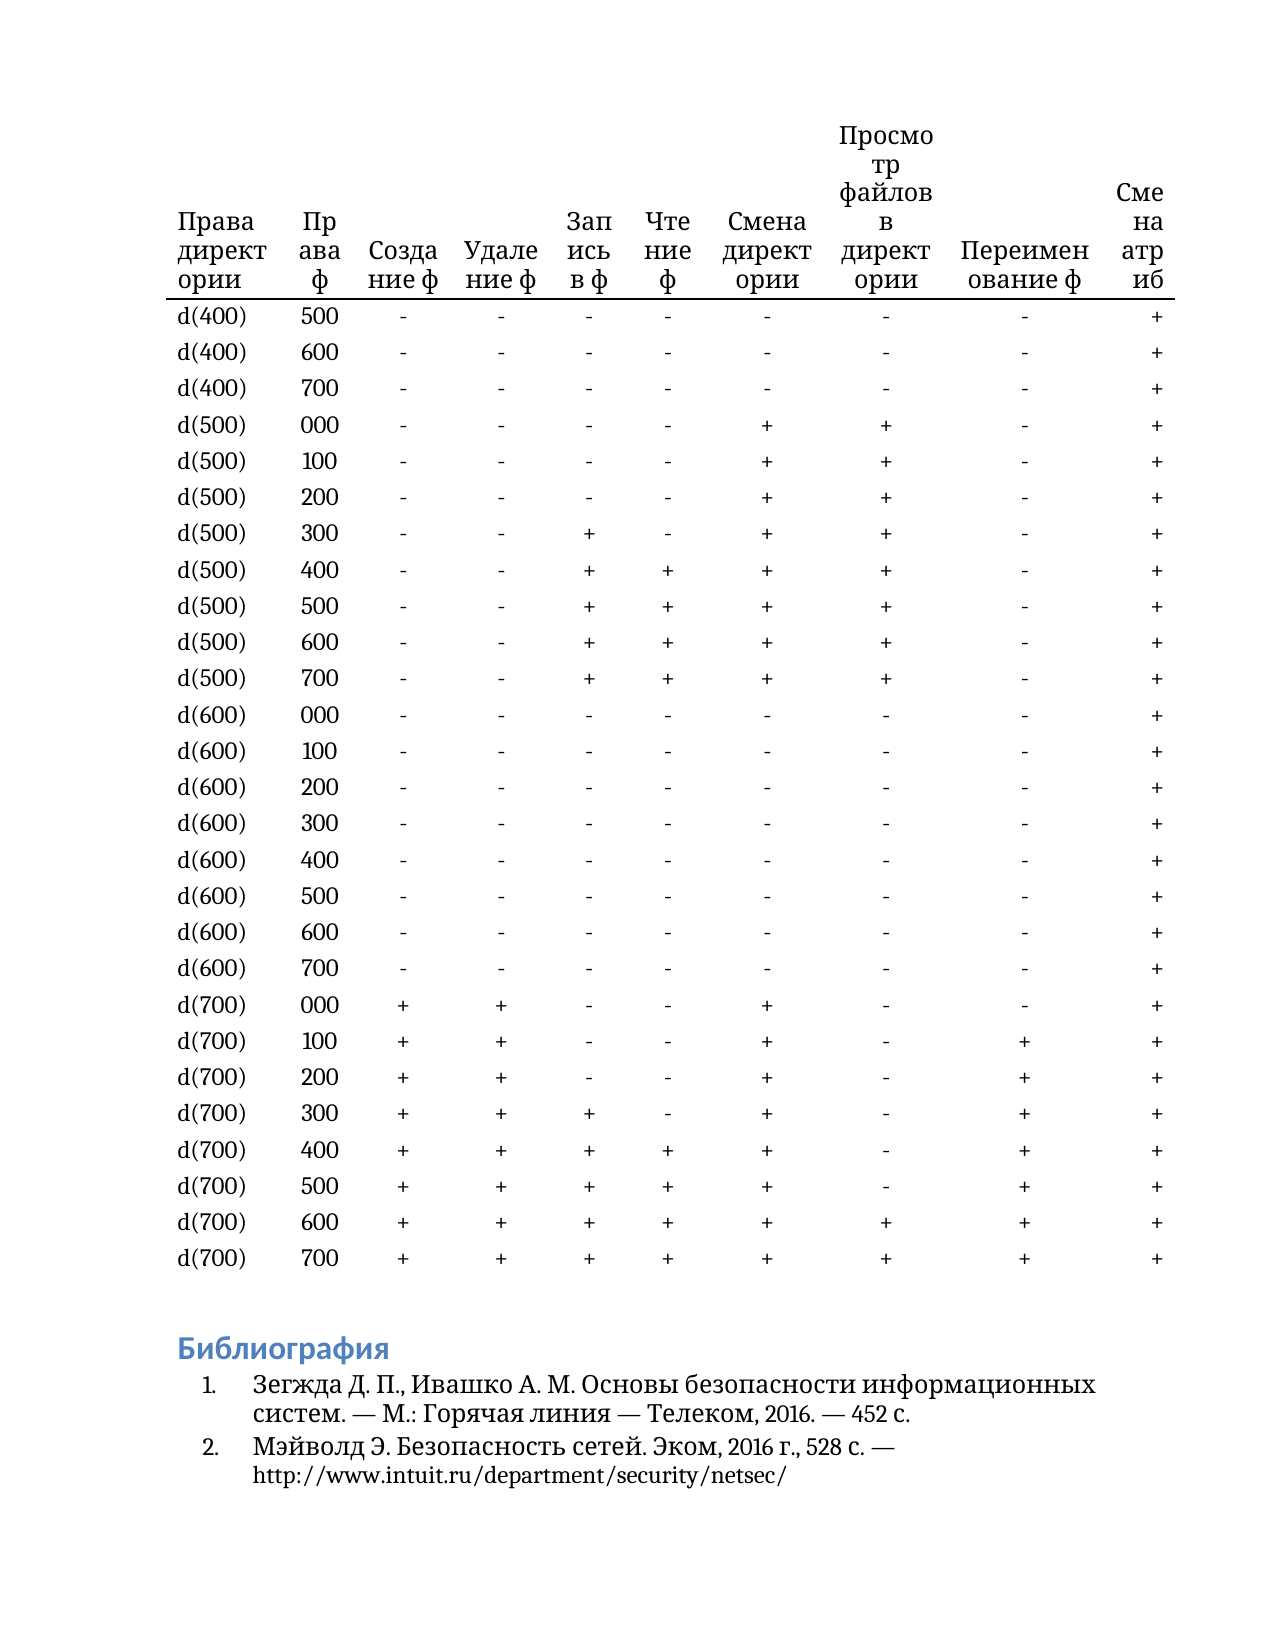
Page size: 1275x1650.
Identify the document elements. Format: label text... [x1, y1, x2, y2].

table_cell - [827, 697, 945, 733]
table_cell - [452, 806, 550, 842]
table_cell d(500) [166, 624, 285, 661]
table_cell - [945, 443, 1104, 479]
table_cell + [708, 1132, 827, 1168]
table_cell + [550, 1096, 628, 1132]
table_cell + [1104, 806, 1175, 842]
table_cell 100 [285, 1023, 355, 1059]
table_cell - [452, 769, 550, 806]
table_cell + [1104, 1059, 1175, 1096]
table_cell + [945, 1132, 1104, 1168]
table_cell + [708, 1241, 827, 1277]
table_cell + [628, 1168, 708, 1204]
table_cell + [708, 661, 827, 697]
table_cell + [827, 624, 945, 661]
table_cell + [945, 1204, 1104, 1241]
table_cell - [827, 371, 945, 407]
table_cell + [452, 1132, 550, 1168]
table_cell + [945, 1059, 1104, 1096]
table_cell + [708, 1096, 827, 1132]
table_cell + [827, 516, 945, 552]
table_cell - [708, 371, 827, 407]
table_cell + [355, 1132, 452, 1168]
table_cell 000 [285, 697, 355, 733]
table_cell - [827, 987, 945, 1023]
table_cell + [708, 443, 827, 479]
table_cell d(700) [166, 1059, 285, 1096]
table_cell - [550, 733, 628, 769]
table_cell d(700) [166, 1132, 285, 1168]
table_cell + [1104, 733, 1175, 769]
table_cell + [1104, 1168, 1175, 1204]
list Мэйволд Э. Безопасность сетей. Эком, 2016 г., 528 с. — http://www.intuit.ru/department/security/netsec/ [202, 1433, 1186, 1490]
table_cell - [452, 914, 550, 951]
table_cell + [628, 624, 708, 661]
table_cell 200 [285, 479, 355, 516]
table_cell + [708, 624, 827, 661]
table_cell - [945, 914, 1104, 951]
table_cell - [355, 661, 452, 697]
table_cell + [1104, 552, 1175, 588]
table_cell + [452, 1023, 550, 1059]
table_cell + [355, 1096, 452, 1132]
table_cell + [550, 1241, 628, 1277]
table_cell + [945, 1023, 1104, 1059]
table_cell + [708, 1168, 827, 1204]
table_cell + [1104, 624, 1175, 661]
table_cell 600 [285, 624, 355, 661]
table_cell + [452, 1241, 550, 1277]
table_cell + [550, 516, 628, 552]
table_cell + [355, 987, 452, 1023]
table_cell - [945, 479, 1104, 516]
table_cell + [1104, 479, 1175, 516]
table_cell + [550, 552, 628, 588]
table_cell + [1104, 1023, 1175, 1059]
table_cell - [452, 443, 550, 479]
table_cell - [827, 1059, 945, 1096]
table_cell d(600) [166, 842, 285, 878]
table_cell - [452, 552, 550, 588]
table_cell - [628, 951, 708, 987]
table_cell - [827, 1168, 945, 1204]
table_cell + [355, 1204, 452, 1241]
table_cell - [827, 334, 945, 371]
table_cell - [827, 1023, 945, 1059]
table_cell - [945, 588, 1104, 624]
table_cell 700 [285, 371, 355, 407]
table_cell - [628, 300, 708, 334]
table_cell - [355, 624, 452, 661]
table_cell + [452, 1059, 550, 1096]
table_cell d(700) [166, 1204, 285, 1241]
table_cell - [827, 733, 945, 769]
table_cell - [355, 951, 452, 987]
table_cell - [708, 914, 827, 951]
table_cell + [1104, 371, 1175, 407]
table_cell - [827, 769, 945, 806]
table_cell - [628, 407, 708, 443]
table_cell + [827, 1204, 945, 1241]
table_cell - [355, 806, 452, 842]
table_cell - [827, 878, 945, 914]
table_cell - [628, 806, 708, 842]
table_cell + [550, 624, 628, 661]
table_cell - [628, 1096, 708, 1132]
table_cell - [827, 914, 945, 951]
table_cell + [1104, 334, 1175, 371]
table_cell - [628, 914, 708, 951]
table_cell 300 [285, 806, 355, 842]
table_cell + [628, 1204, 708, 1241]
table_cell + [628, 1132, 708, 1168]
table_cell d(700) [166, 1096, 285, 1132]
table_cell + [1104, 588, 1175, 624]
table_cell - [945, 624, 1104, 661]
table_cell 500 [285, 588, 355, 624]
table_cell d(600) [166, 733, 285, 769]
table_cell + [355, 1059, 452, 1096]
table_cell - [550, 479, 628, 516]
table_cell 500 [285, 300, 355, 334]
table_cell + [827, 588, 945, 624]
table_cell d(600) [166, 806, 285, 842]
table_cell - [550, 407, 628, 443]
table_header Удаление ф [452, 118, 550, 298]
table_cell d(500) [166, 407, 285, 443]
table_cell - [827, 842, 945, 878]
table_cell d(600) [166, 697, 285, 733]
table_cell - [355, 407, 452, 443]
table_cell + [452, 1168, 550, 1204]
table_cell + [1104, 1204, 1175, 1241]
table_cell + [550, 1132, 628, 1168]
table_cell - [550, 334, 628, 371]
table_cell - [945, 407, 1104, 443]
table_cell - [708, 878, 827, 914]
table_cell - [827, 1096, 945, 1132]
table_cell d(400) [166, 371, 285, 407]
table_cell - [945, 733, 1104, 769]
table_cell - [708, 951, 827, 987]
table_cell + [1104, 1241, 1175, 1277]
table_cell - [550, 951, 628, 987]
table_cell - [945, 516, 1104, 552]
table_cell - [945, 661, 1104, 697]
table_header Чтение ф [628, 118, 708, 298]
table_cell d(700) [166, 1241, 285, 1277]
table_cell + [628, 1241, 708, 1277]
table_cell - [628, 479, 708, 516]
table_cell - [628, 334, 708, 371]
table_cell + [628, 552, 708, 588]
table_cell - [452, 479, 550, 516]
table_cell - [355, 733, 452, 769]
table_cell d(500) [166, 588, 285, 624]
table_cell d(700) [166, 987, 285, 1023]
table_cell d(500) [166, 479, 285, 516]
table_cell - [945, 987, 1104, 1023]
table_cell + [550, 1204, 628, 1241]
table_cell 500 [285, 878, 355, 914]
table_cell - [827, 1132, 945, 1168]
table_cell - [550, 697, 628, 733]
table_cell - [945, 769, 1104, 806]
table_cell + [708, 1204, 827, 1241]
table_cell - [452, 588, 550, 624]
table_cell - [452, 878, 550, 914]
table_cell d(400) [166, 334, 285, 371]
table_cell - [628, 516, 708, 552]
table_cell + [550, 661, 628, 697]
table_cell - [628, 769, 708, 806]
table_cell + [708, 552, 827, 588]
table_cell - [550, 443, 628, 479]
table_cell - [452, 334, 550, 371]
table_cell - [355, 516, 452, 552]
table_cell - [452, 371, 550, 407]
table_cell - [355, 334, 452, 371]
table_cell - [708, 842, 827, 878]
table_cell + [708, 479, 827, 516]
table_cell - [355, 697, 452, 733]
table_cell - [355, 842, 452, 878]
table_cell + [708, 1023, 827, 1059]
table_cell + [708, 516, 827, 552]
table_cell - [628, 697, 708, 733]
table_cell - [355, 371, 452, 407]
table_cell - [708, 769, 827, 806]
list Зегжда Д. П., Ивашко А. М. Основы безопасности информационных систем. — М.: Горячая линия — Телеком, 2016. — 452 с. [202, 1371, 1186, 1429]
table_cell - [628, 842, 708, 878]
table_cell d(600) [166, 878, 285, 914]
table_cell d(400) [166, 300, 285, 334]
table_cell d(500) [166, 516, 285, 552]
table_cell + [1104, 697, 1175, 733]
table_cell - [355, 300, 452, 334]
table_header Просмотр файлов в директории [827, 118, 945, 298]
table_cell - [708, 697, 827, 733]
table_cell + [452, 987, 550, 1023]
table_cell - [708, 334, 827, 371]
table_header Права ф [285, 118, 355, 298]
table_cell 500 [285, 1168, 355, 1204]
table_cell + [1104, 842, 1175, 878]
table_cell + [355, 1023, 452, 1059]
table_cell + [1104, 987, 1175, 1023]
table_cell 300 [285, 1096, 355, 1132]
table_cell - [945, 842, 1104, 878]
table_header Переименование ф [945, 118, 1104, 298]
table_cell - [708, 300, 827, 334]
table_cell - [452, 951, 550, 987]
table_cell + [708, 1059, 827, 1096]
table_cell - [550, 914, 628, 951]
table_header Смена директории [708, 118, 827, 298]
table_cell + [628, 588, 708, 624]
table_cell - [355, 878, 452, 914]
table_cell d(700) [166, 1023, 285, 1059]
table_cell + [708, 588, 827, 624]
table_cell - [452, 733, 550, 769]
table_cell + [1104, 661, 1175, 697]
table_cell d(600) [166, 769, 285, 806]
table_cell - [452, 407, 550, 443]
table_cell - [628, 987, 708, 1023]
table_cell + [827, 1241, 945, 1277]
table_header Запись в ф [550, 118, 628, 298]
table_cell - [452, 842, 550, 878]
table_cell + [1104, 914, 1175, 951]
table_cell - [945, 806, 1104, 842]
table_cell 700 [285, 661, 355, 697]
table_cell - [550, 842, 628, 878]
table_cell + [1104, 516, 1175, 552]
table_cell - [355, 552, 452, 588]
table_cell + [452, 1096, 550, 1132]
table_cell 000 [285, 407, 355, 443]
table_cell - [628, 443, 708, 479]
table_header Смена атриб [1104, 118, 1175, 298]
table_cell 600 [285, 334, 355, 371]
table_cell - [550, 371, 628, 407]
table_cell + [355, 1241, 452, 1277]
table_cell - [945, 552, 1104, 588]
table_cell - [628, 1059, 708, 1096]
table_cell + [827, 407, 945, 443]
table_cell + [1104, 1132, 1175, 1168]
table_cell + [628, 661, 708, 697]
table_cell - [945, 300, 1104, 334]
table_cell - [550, 987, 628, 1023]
table_cell + [550, 1168, 628, 1204]
table_cell - [550, 878, 628, 914]
table_cell + [827, 661, 945, 697]
table_cell + [1104, 951, 1175, 987]
table_cell - [355, 443, 452, 479]
table_cell d(700) [166, 1168, 285, 1204]
table_cell - [355, 914, 452, 951]
table_cell + [1104, 300, 1175, 334]
table_cell + [1104, 443, 1175, 479]
table_cell 400 [285, 1132, 355, 1168]
table_header Создание ф [355, 118, 452, 298]
table_cell + [827, 479, 945, 516]
table_cell - [827, 951, 945, 987]
table_cell - [708, 733, 827, 769]
table_cell + [452, 1204, 550, 1241]
table_cell - [550, 769, 628, 806]
table_cell + [945, 1168, 1104, 1204]
table_cell - [355, 479, 452, 516]
table_cell 100 [285, 443, 355, 479]
table_cell - [708, 806, 827, 842]
table_cell - [945, 951, 1104, 987]
table_cell + [1104, 769, 1175, 806]
table_cell - [452, 516, 550, 552]
table_cell - [945, 878, 1104, 914]
table_cell 700 [285, 1241, 355, 1277]
table_cell 300 [285, 516, 355, 552]
table_cell 700 [285, 951, 355, 987]
table_cell 600 [285, 914, 355, 951]
table_cell - [945, 697, 1104, 733]
table_cell - [452, 661, 550, 697]
table_cell - [355, 769, 452, 806]
table_cell 100 [285, 733, 355, 769]
table_cell - [628, 733, 708, 769]
table_cell + [1104, 407, 1175, 443]
table_cell + [945, 1241, 1104, 1277]
table_cell 400 [285, 552, 355, 588]
table_cell - [452, 300, 550, 334]
table_cell + [355, 1168, 452, 1204]
table_cell + [708, 987, 827, 1023]
subtitle Библиография [177, 1327, 1186, 1368]
table_cell - [550, 806, 628, 842]
table_cell 200 [285, 769, 355, 806]
table_cell - [628, 1023, 708, 1059]
table_cell 400 [285, 842, 355, 878]
table_cell d(500) [166, 552, 285, 588]
table_cell d(600) [166, 914, 285, 951]
table_cell d(500) [166, 443, 285, 479]
table_cell + [1104, 1096, 1175, 1132]
table_cell + [1104, 878, 1175, 914]
table_cell - [452, 624, 550, 661]
table_cell d(600) [166, 951, 285, 987]
table_cell + [708, 407, 827, 443]
table_cell - [550, 1023, 628, 1059]
table_cell - [550, 300, 628, 334]
table_cell - [945, 334, 1104, 371]
table_cell + [827, 443, 945, 479]
table_cell - [452, 697, 550, 733]
table_cell + [550, 588, 628, 624]
table_cell 600 [285, 1204, 355, 1241]
table_cell - [550, 1059, 628, 1096]
table_cell 000 [285, 987, 355, 1023]
table_cell - [355, 588, 452, 624]
table_cell 200 [285, 1059, 355, 1096]
table_cell - [827, 300, 945, 334]
table_cell d(500) [166, 661, 285, 697]
table_cell + [827, 552, 945, 588]
table_cell + [945, 1096, 1104, 1132]
table_cell - [628, 371, 708, 407]
table_cell - [945, 371, 1104, 407]
table_header Права директории [166, 118, 285, 298]
table_cell - [628, 878, 708, 914]
table_cell - [827, 806, 945, 842]
